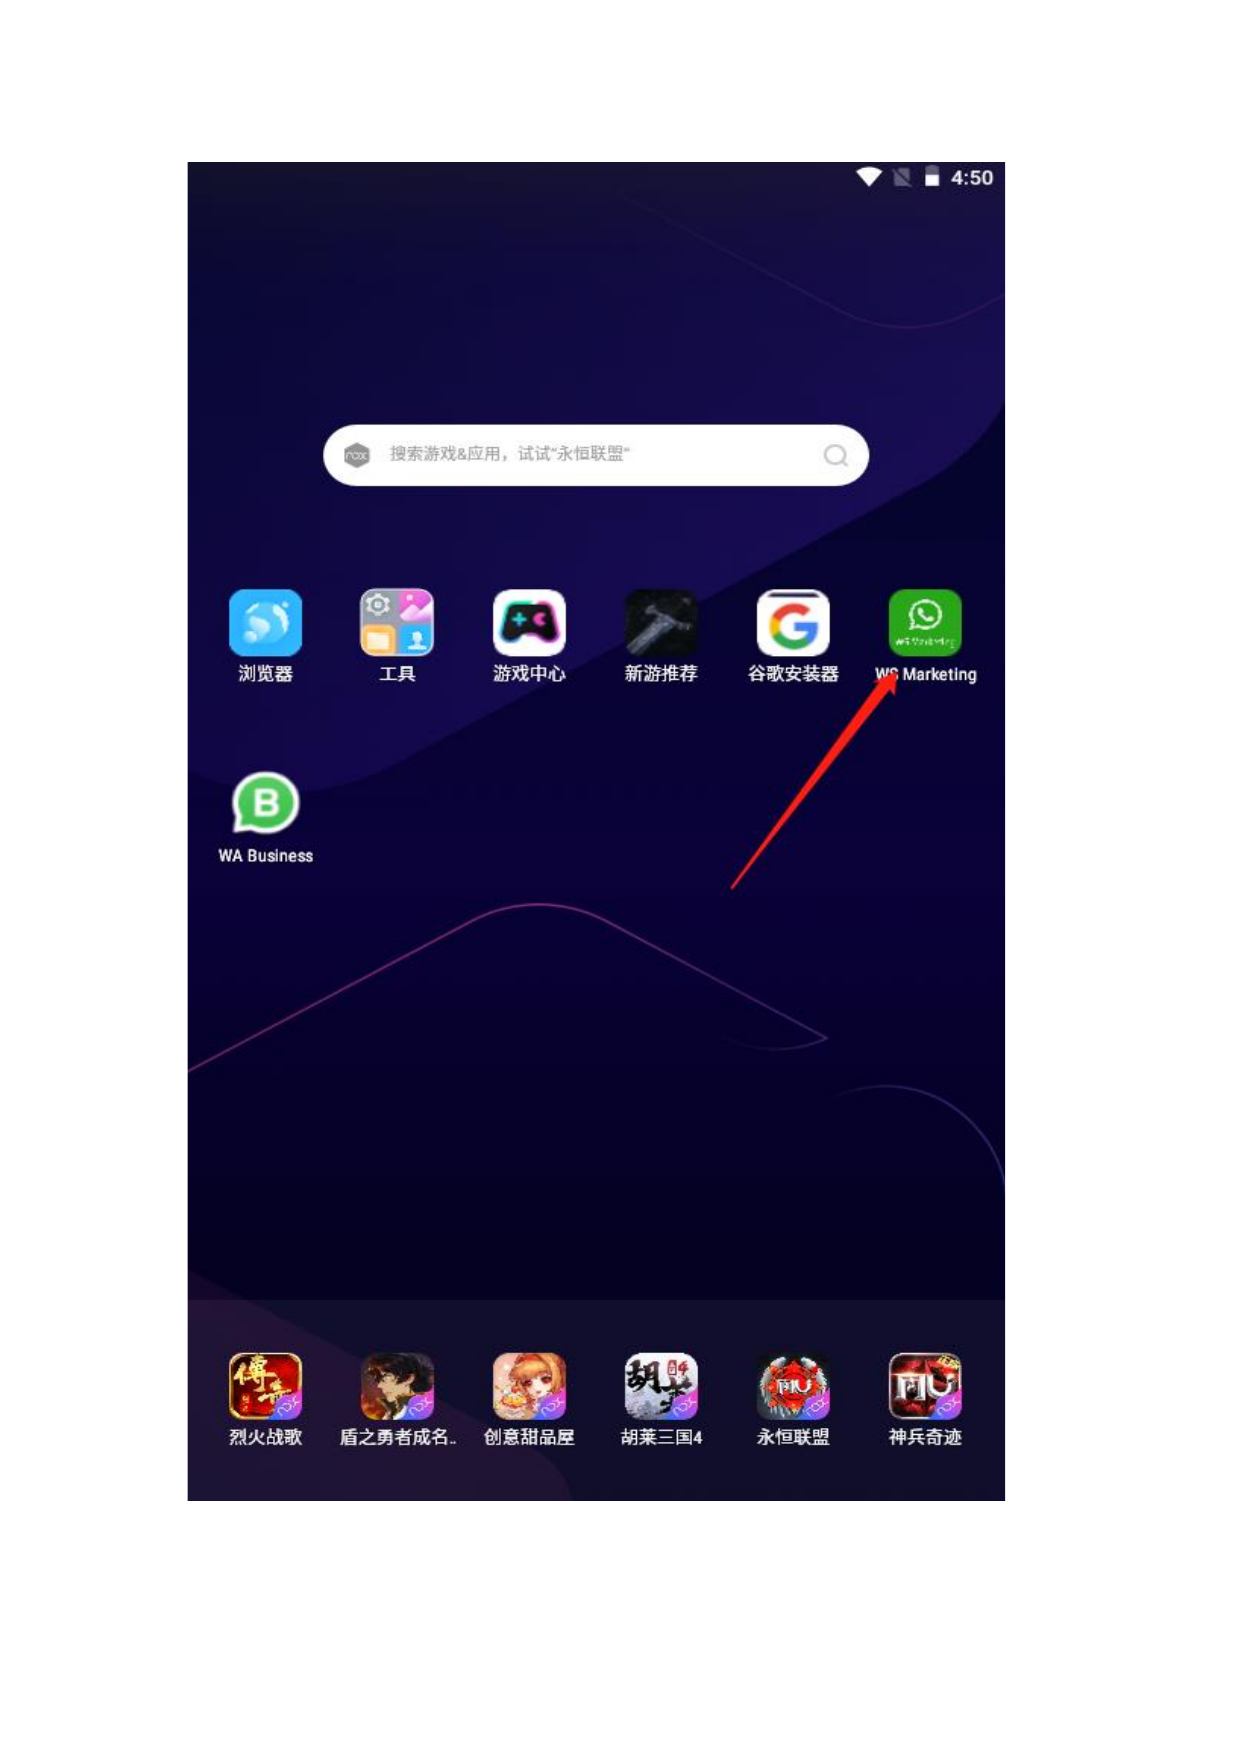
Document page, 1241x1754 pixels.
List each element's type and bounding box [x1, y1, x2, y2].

picture [187, 162, 1005, 1501]
